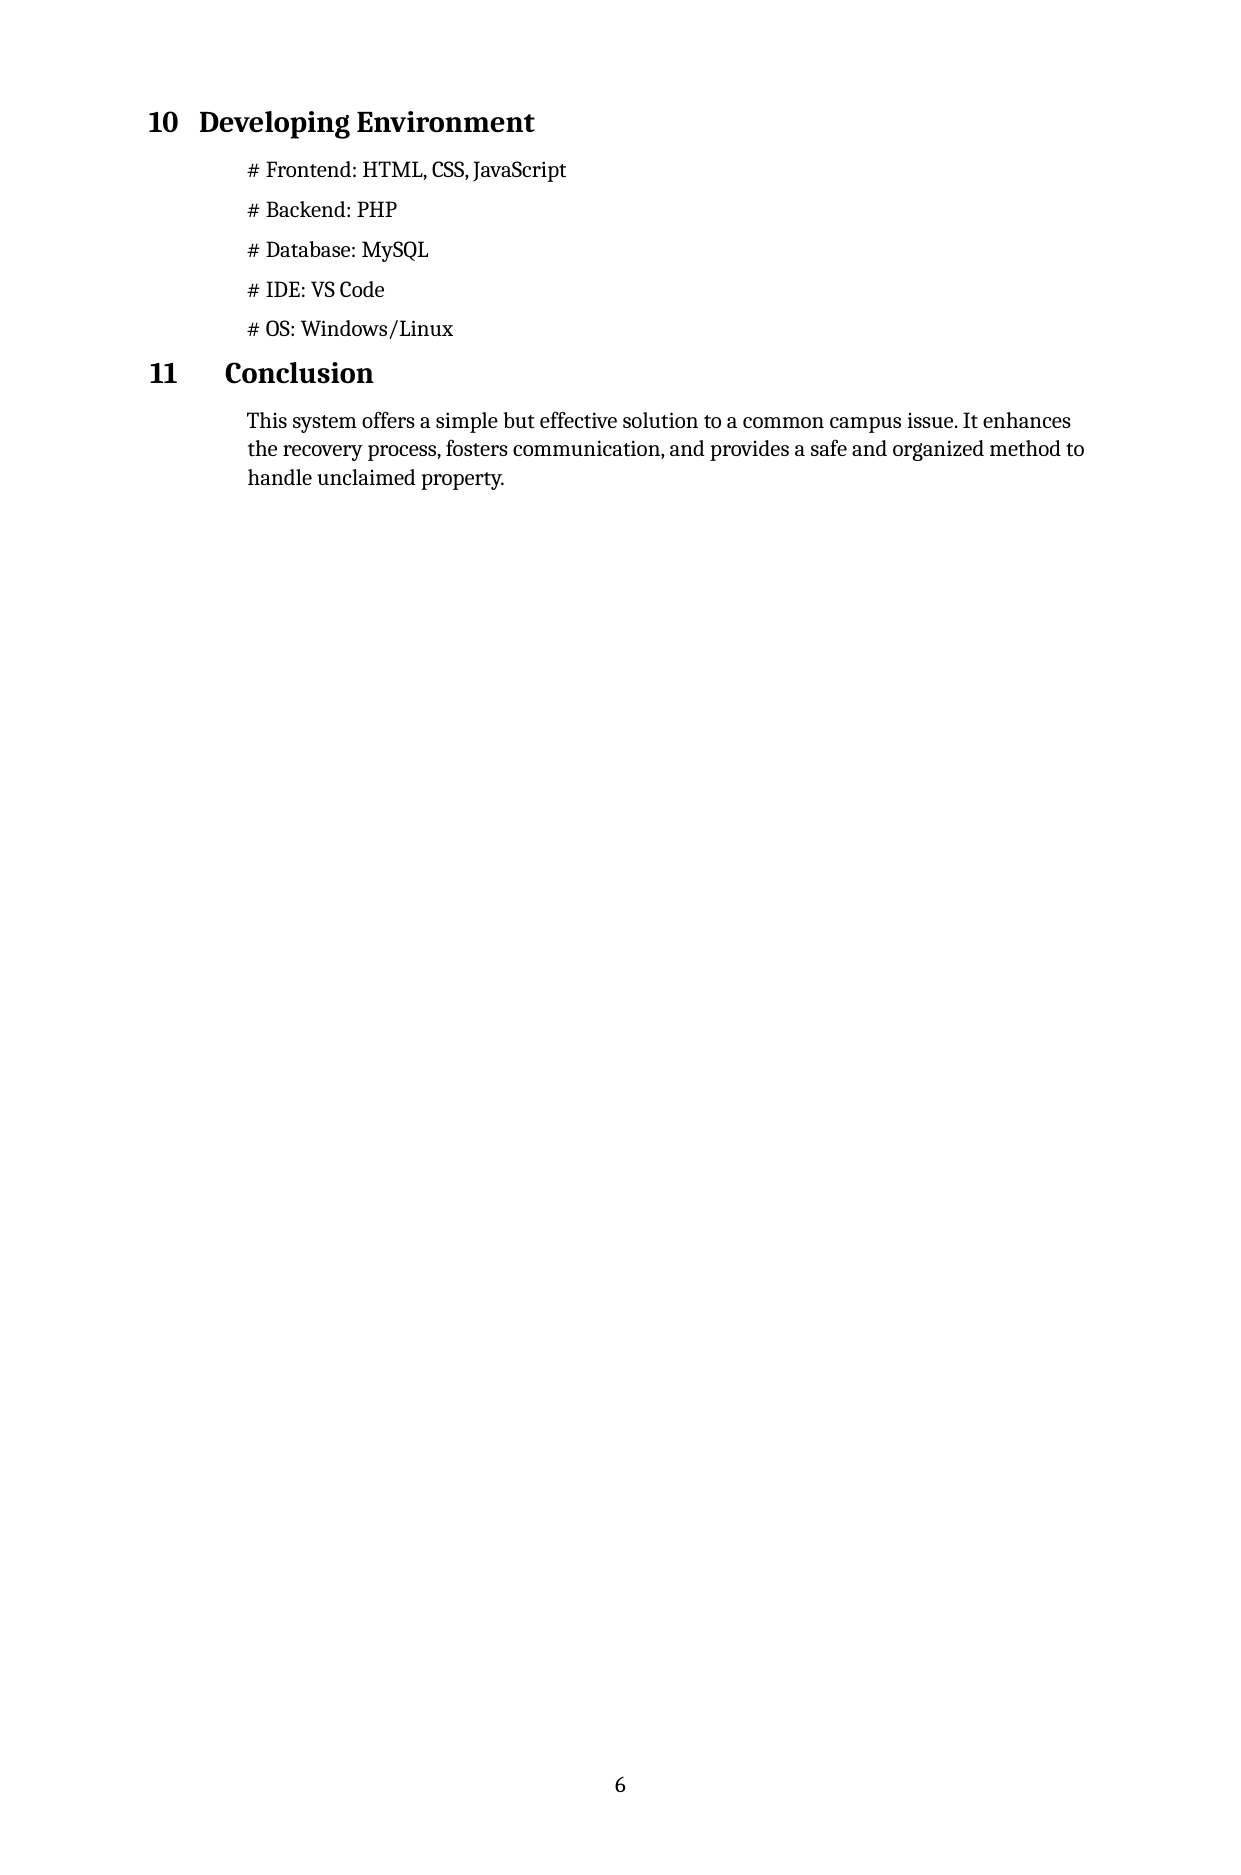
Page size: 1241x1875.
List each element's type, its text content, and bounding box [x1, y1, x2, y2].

text # Backend: PHP [246, 197, 994, 223]
subtitle Developing Environment [148, 105, 994, 140]
text # IDE: VS Code [246, 276, 994, 303]
subtitle Conclusion [150, 356, 994, 391]
text # OS: Windows/Linux [246, 316, 994, 342]
text # Frontend: HTML, CSS, JavaScript [246, 157, 994, 183]
text # Database: MySQL [246, 237, 994, 263]
text This system offers a simple but effective solution to a common campus issue. It enhances the recovery process, fosters communication, and provides a safe and organized method to handle unclaimed property. [246, 407, 1090, 491]
